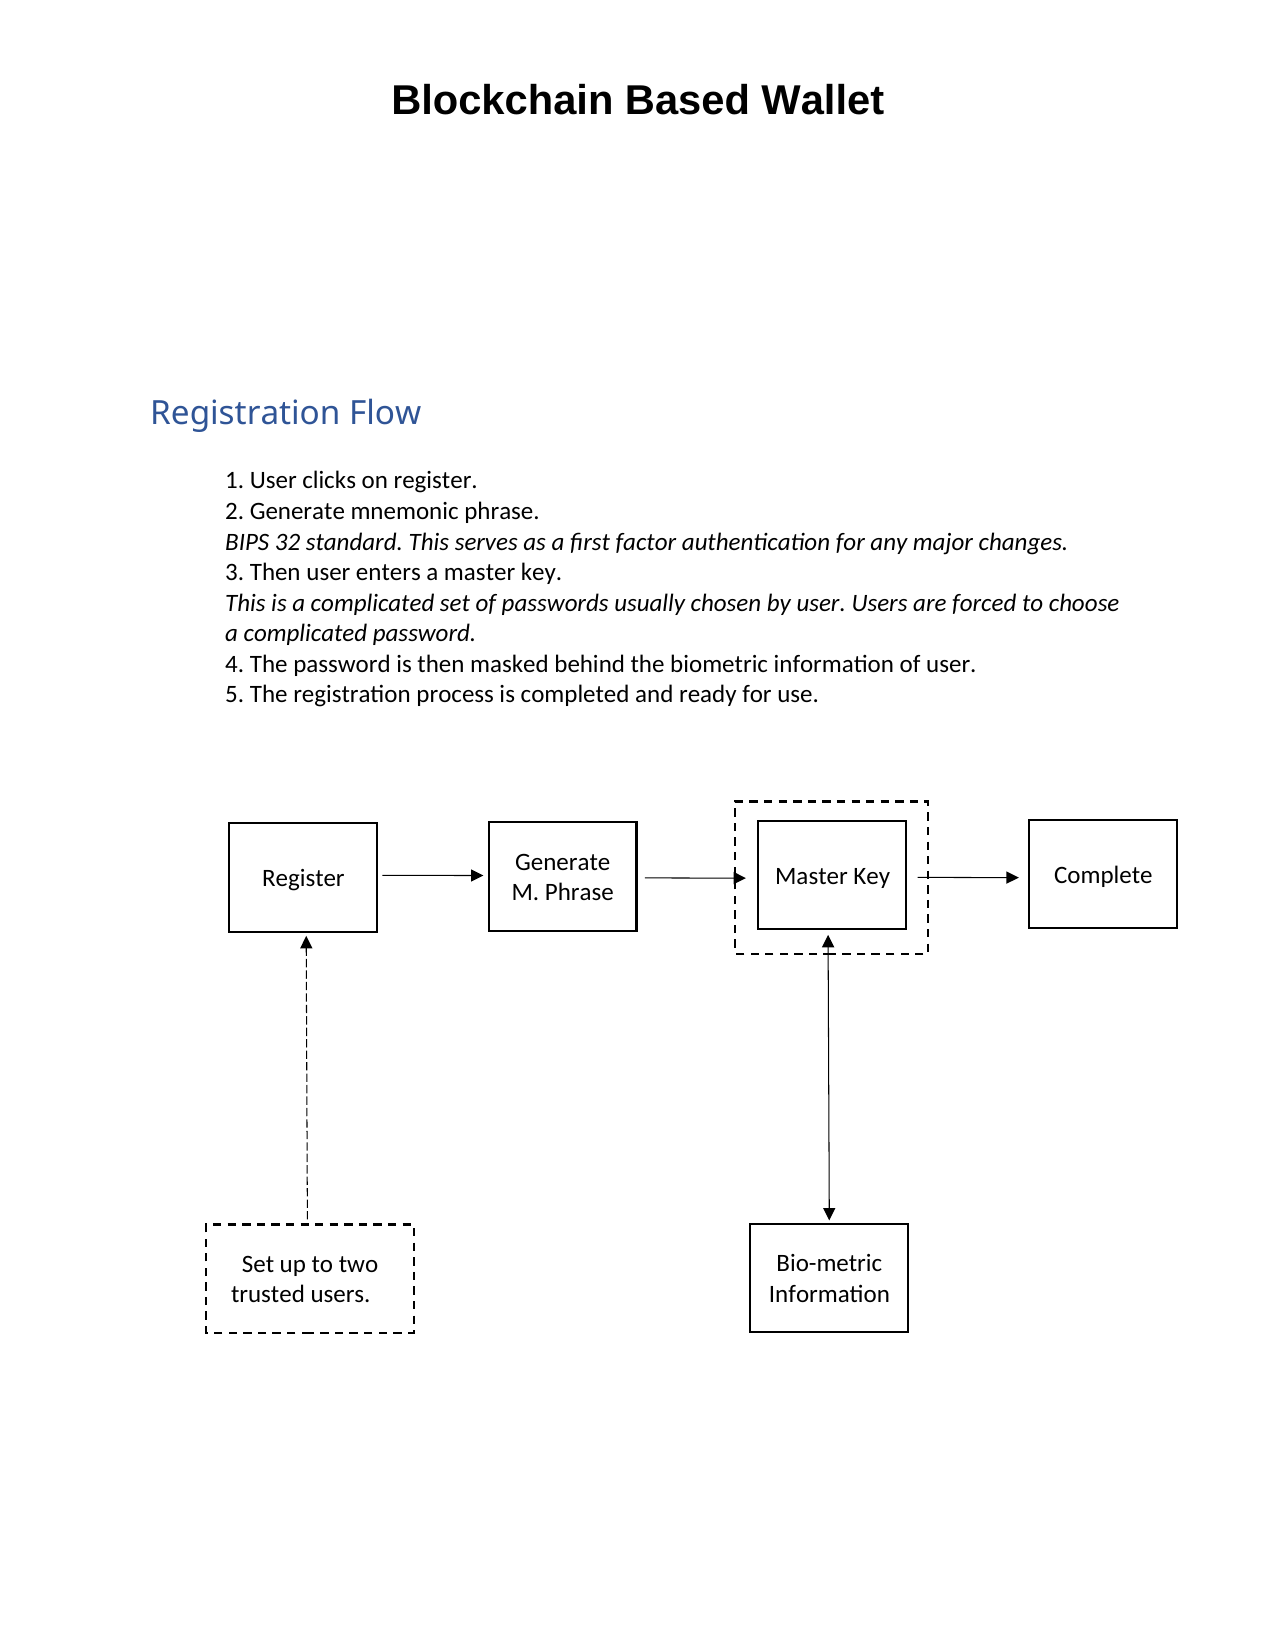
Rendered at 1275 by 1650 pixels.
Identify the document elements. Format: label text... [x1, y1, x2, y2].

list 1. User clicks on register. [225, 464, 1125, 495]
list 4. The password is then masked behind the biometric information of user. [225, 648, 1125, 678]
list BIPS 32 standard. This serves as a first factor authentication for any major changes. [225, 526, 1125, 556]
list 5. The registration process is completed and ready for use. [225, 678, 1125, 709]
list This is a complicated set of passwords usually chosen by user. Users are forced to choose a complicated password. [225, 587, 1125, 648]
list 2. Generate mnemonic phrase. [225, 495, 1125, 526]
list 3. Then user enters a master key. [225, 556, 1125, 587]
subtitle Registration Flow [150, 389, 1125, 434]
